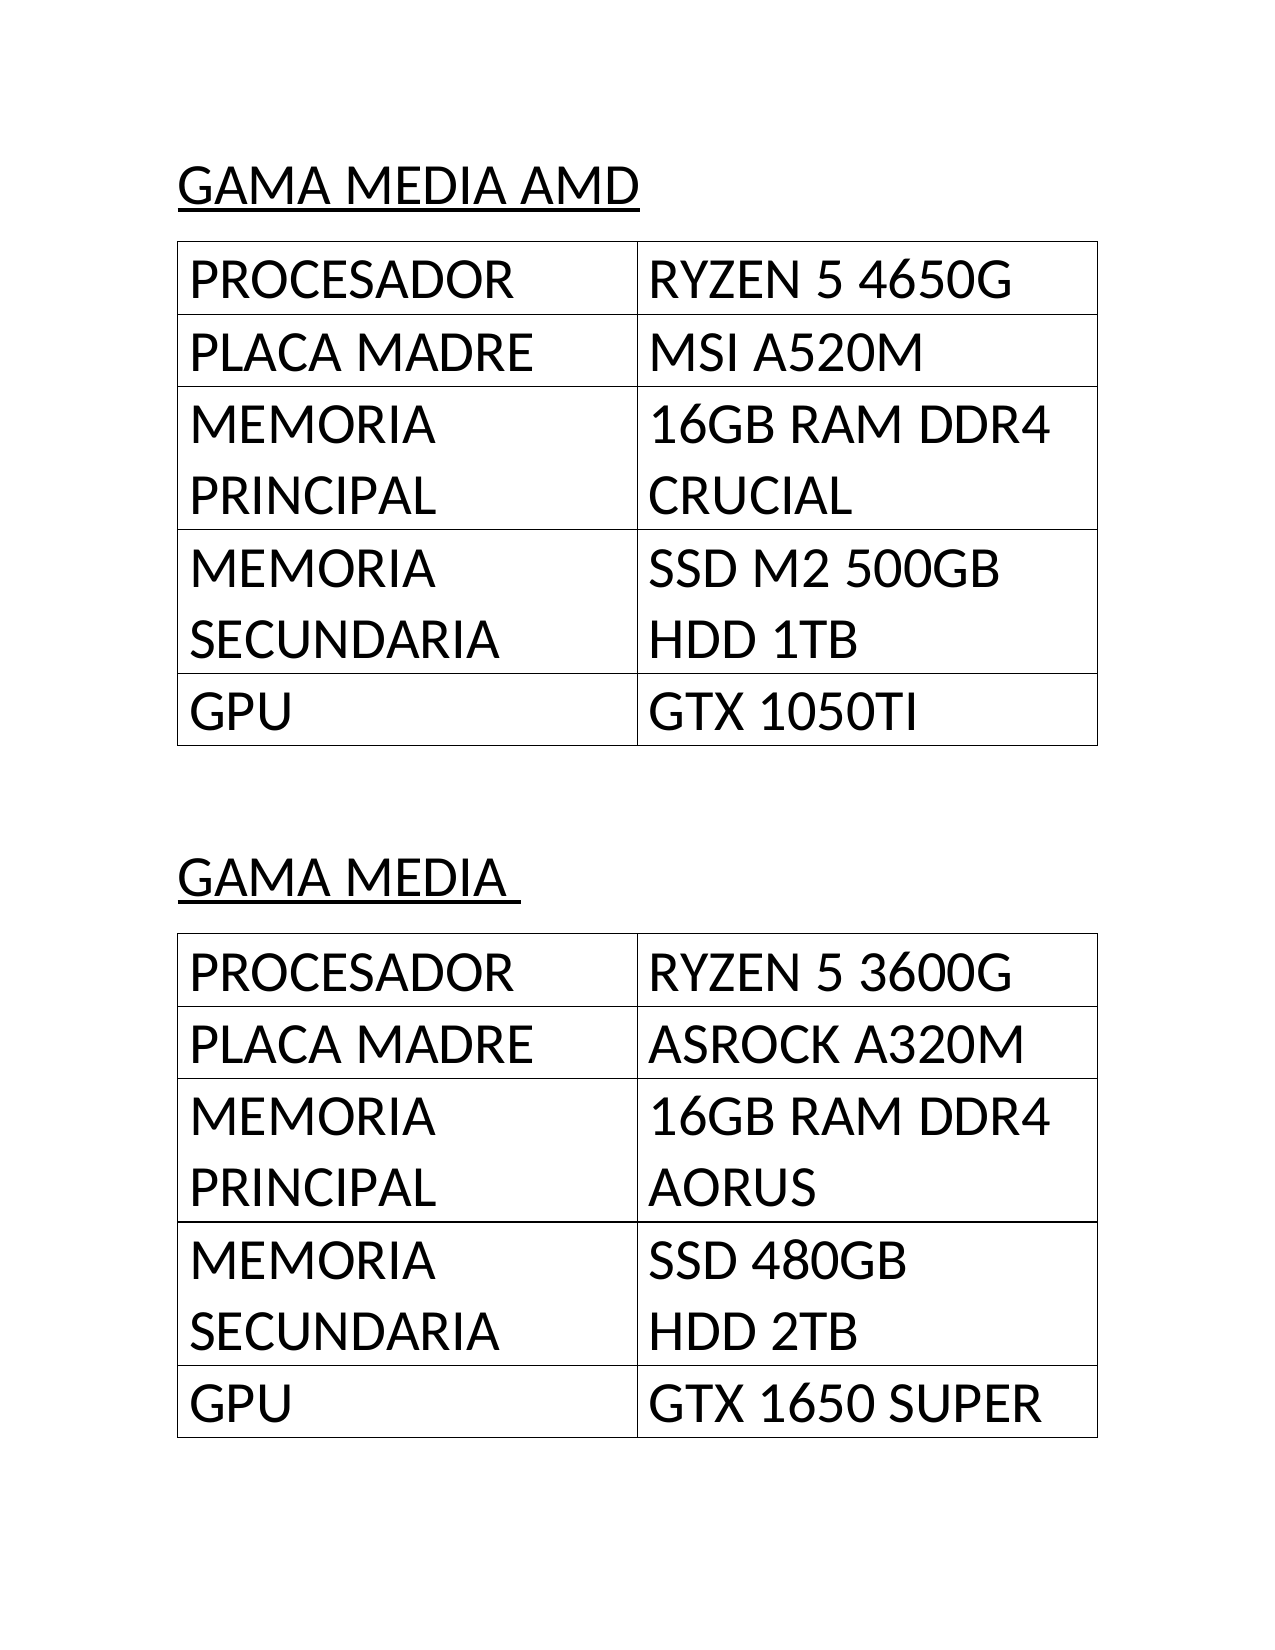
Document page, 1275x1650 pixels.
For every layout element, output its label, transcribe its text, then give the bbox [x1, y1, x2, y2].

table_cell SSD M2 500GB HDD 1TB [638, 530, 1097, 673]
table_cell PLACA MADRE [178, 1007, 637, 1078]
table_cell SSD 480GB HDD 2TB [638, 1223, 1097, 1365]
table_cell GPU [178, 1366, 637, 1437]
table_cell ASROCK A320M [638, 1007, 1097, 1078]
table_cell GTX 1050TI [638, 674, 1097, 745]
text GAMA MEDIA [177, 840, 1098, 911]
table_cell MEMORIA PRINCIPAL [178, 1079, 637, 1221]
text GAMA MEDIA AMD [177, 148, 1098, 219]
table_header PROCESADOR [178, 934, 637, 1006]
table_cell GPU [178, 674, 637, 745]
table_cell MEMORIA SECUNDARIA [178, 1223, 637, 1365]
table_header RYZEN 5 4650G [638, 242, 1097, 313]
table_cell MSI A520M [638, 315, 1097, 386]
table_cell MEMORIA SECUNDARIA [178, 530, 637, 673]
table_cell MEMORIA PRINCIPAL [178, 387, 637, 529]
table_cell 16GB RAM DDR4 CRUCIAL [638, 387, 1097, 529]
table_header PROCESADOR [178, 242, 637, 313]
table_header RYZEN 5 3600G [638, 934, 1097, 1006]
table_cell GTX 1650 SUPER [638, 1366, 1097, 1437]
table_cell 16GB RAM DDR4 AORUS [638, 1079, 1097, 1221]
table_cell PLACA MADRE [178, 315, 637, 386]
